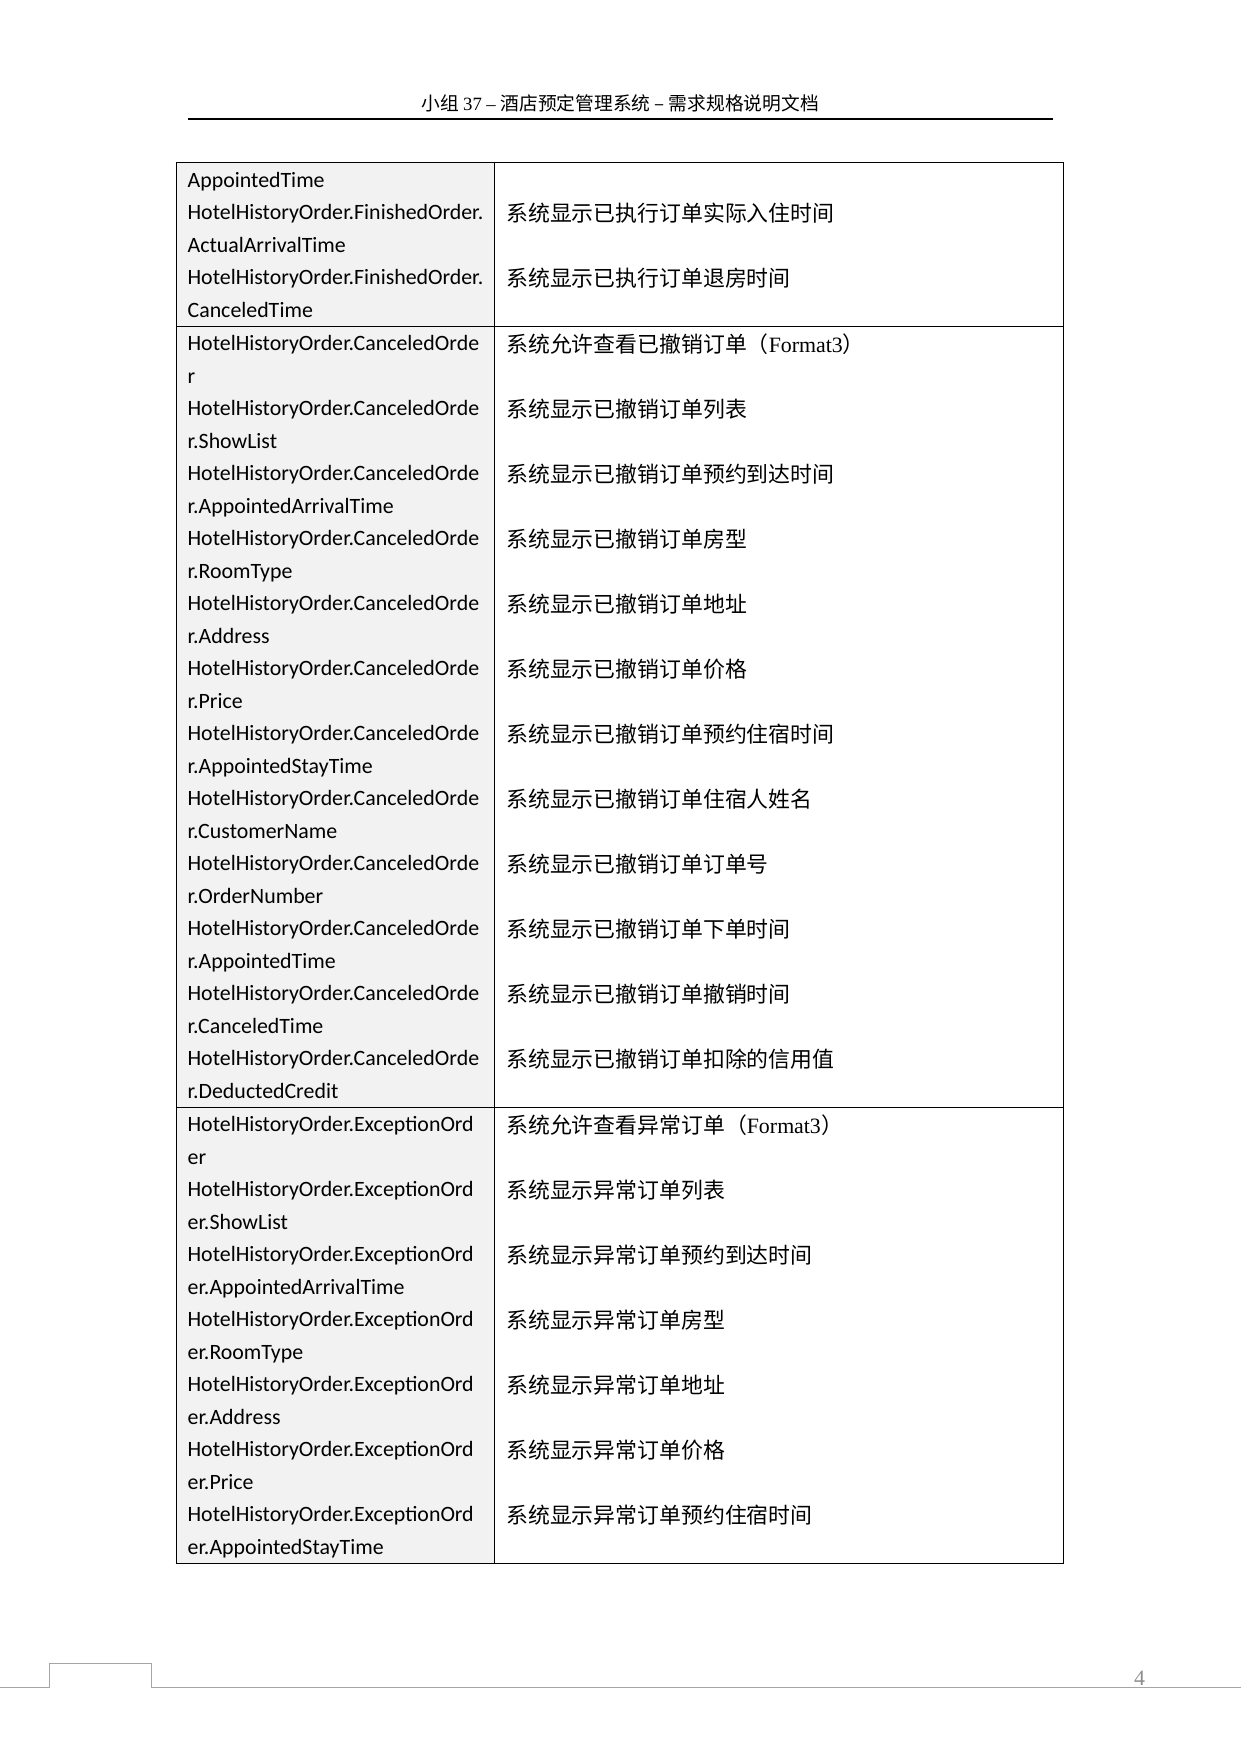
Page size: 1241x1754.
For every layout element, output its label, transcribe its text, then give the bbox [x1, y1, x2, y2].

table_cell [495, 1108, 1063, 1563]
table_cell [495, 163, 1063, 326]
table_cell 系统允许查看已撤销订单（Format3） 系统显示已撤销订单列表 系统显示已撤销订单预约到达时间 系统显示已撤销订单房型 系统显示已撤销订单地址 系统显示已撤销订单价格 系统显示已撤销订单预约住宿时间 系统显示已撤销订单住宿人姓名 系统显示已撤销订单订单号 系统显示已撤销订单下单时间 系统显示已撤销订单撤销时间 系统显示已撤销订单扣除的信用值 [495, 327, 1063, 1107]
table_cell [177, 1108, 494, 1563]
table_cell HotelHistoryOrder.CanceledOrder HotelHistoryOrder.CanceledOrder.ShowList HotelHistoryOrder.CanceledOrder.AppointedArrivalTime HotelHistoryOrder.CanceledOrder.RoomType HotelHistoryOrder.CanceledOrder.Address HotelHistoryOrder.CanceledOrder.Price HotelHistoryOrder.CanceledOrder.AppointedStayTime HotelHistoryOrder.CanceledOrder.CustomerName HotelHistoryOrder.CanceledOrder.OrderNumber HotelHistoryOrder.CanceledOrder.AppointedTime HotelHistoryOrder.CanceledOrder.CanceledTime HotelHistoryOrder.CanceledOrder.DeductedCredit [177, 327, 494, 1107]
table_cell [177, 163, 494, 326]
